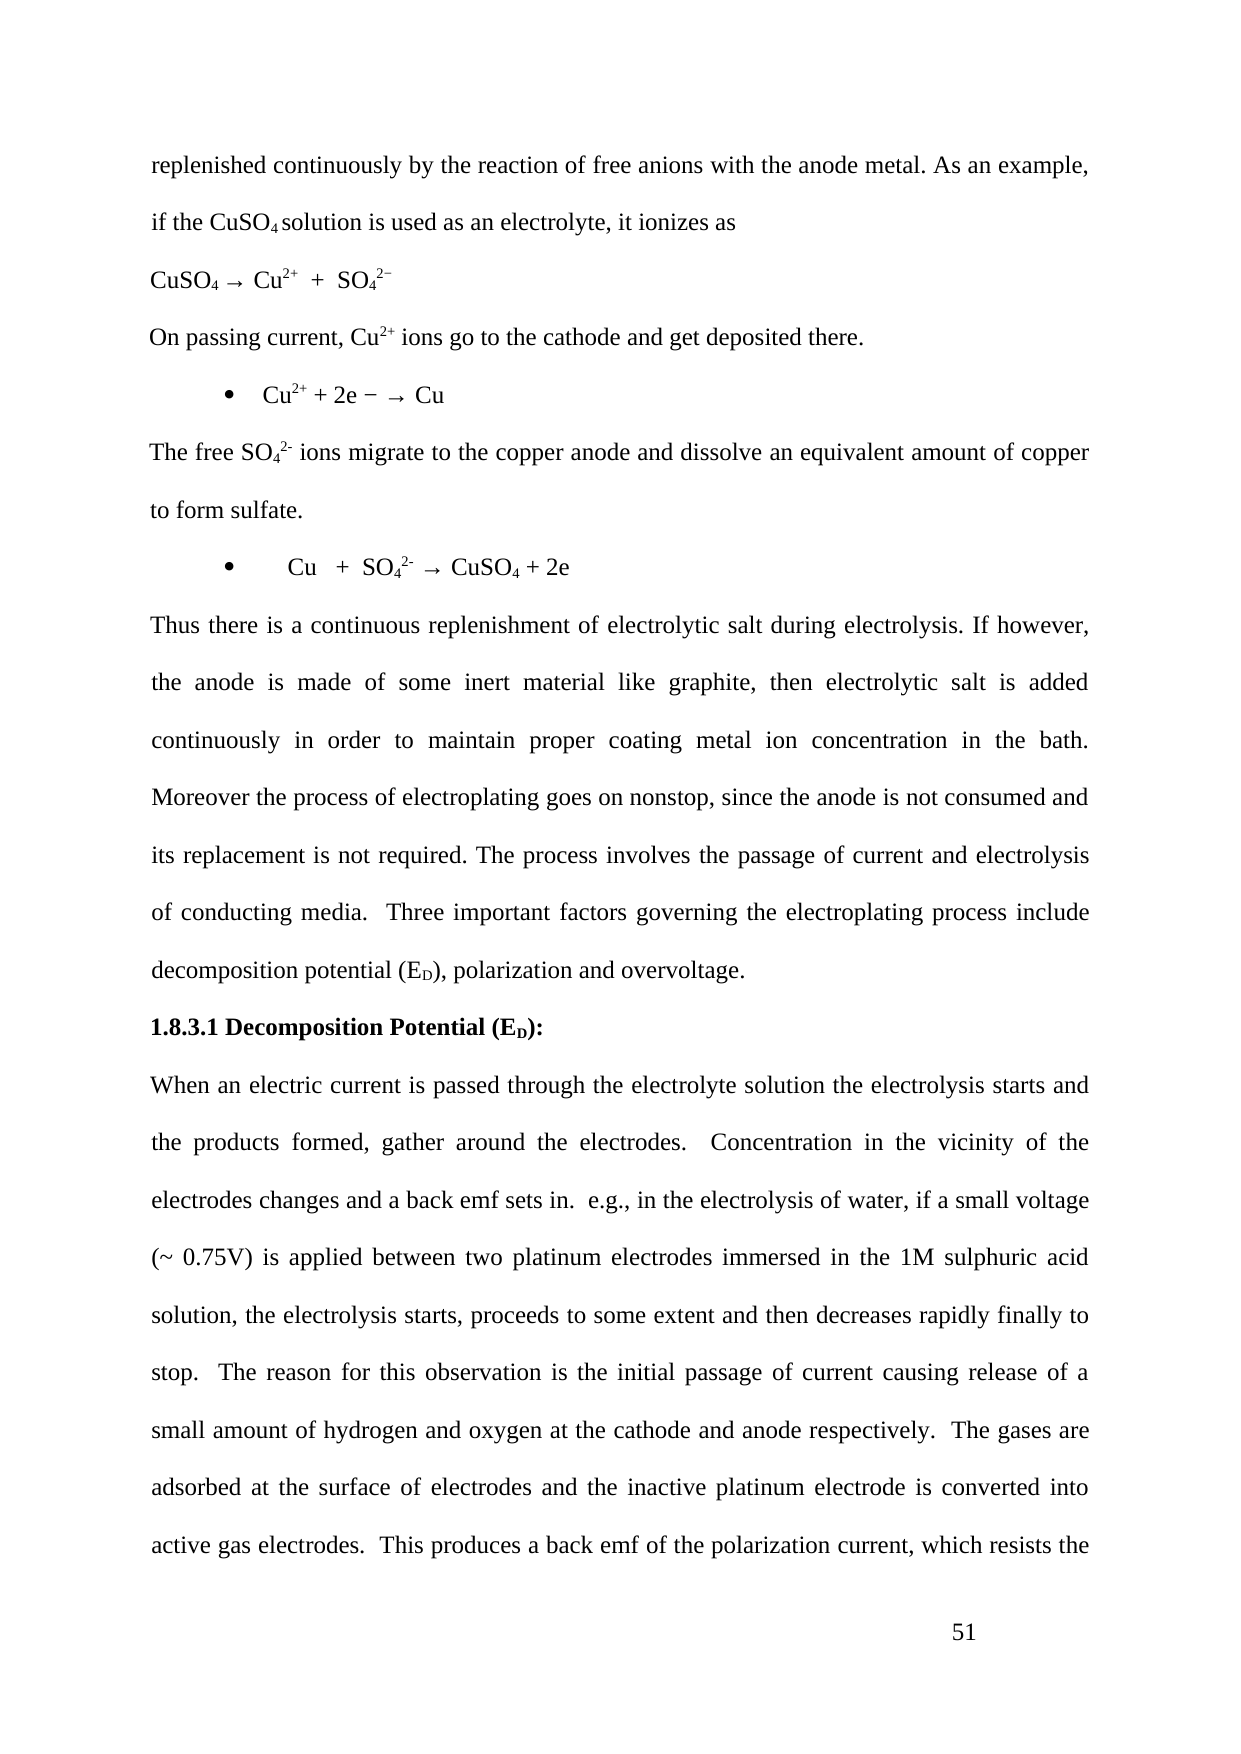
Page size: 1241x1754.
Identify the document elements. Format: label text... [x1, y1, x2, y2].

text On passing current, Cu2+ ions go to the cathode and get deposited there. [149, 322, 1090, 351]
text The free SO42- ions migrate to the copper anode and dissolve an equivalent amount of copper to form sulfate. [149, 437, 1090, 524]
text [150, 1070, 1090, 1559]
text Thus there is a continuous replenishment of electrolytic salt during electrolysis. If however, the anode is made of some inert material like graphite, then electrolytic salt is added continuously in order to maintain proper coating metal ion concentration in the bath. Moreover the process of electroplating goes on nonstop, since the anode is not consumed and its replacement is not required. The process involves the passage of current and electrolysis of conducting media. Three important factors governing the electroplating process include decomposition potential (ED), polarization and overvoltage. [150, 610, 1090, 984]
list Cu + SO42- → CuSO4 + 2e [225, 552, 1090, 581]
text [150, 150, 1090, 236]
text CuSO4 → Cu2+ + SO42− [150, 265, 1090, 294]
list Cu2+ + 2e − → Cu [225, 380, 1090, 409]
text 1.8.3.1 Decomposition Potential (ED): [150, 1012, 1090, 1041]
